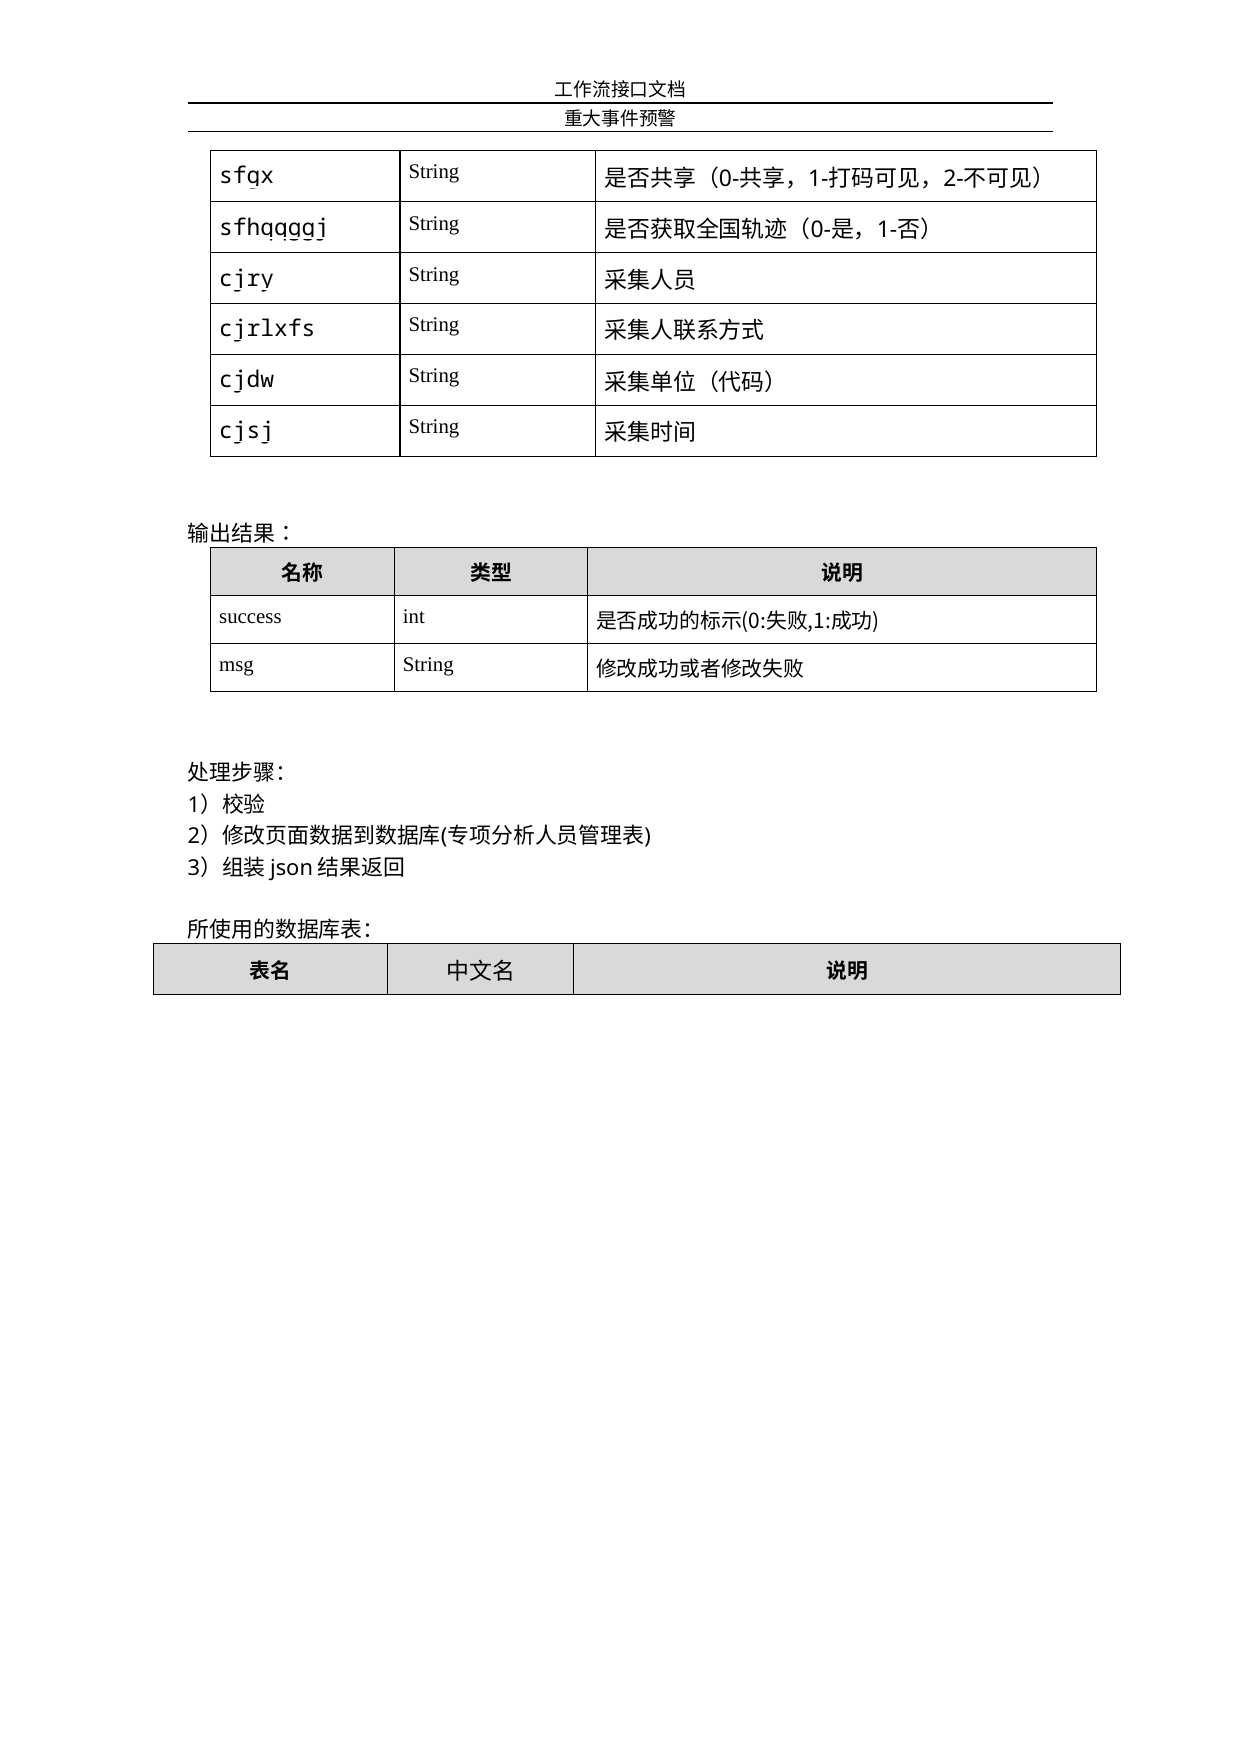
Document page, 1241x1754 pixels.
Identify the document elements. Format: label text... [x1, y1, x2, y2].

list 1）校验 [187, 787, 1053, 818]
table_header 说明 [588, 548, 1096, 595]
table_cell 采集人联系方式 [596, 304, 1096, 354]
table_cell int [395, 596, 587, 643]
table_header 名称 [211, 548, 394, 595]
table_header 表名 [154, 944, 387, 994]
table_cell cjry [211, 253, 399, 303]
table_cell String [401, 355, 595, 405]
table_cell 采集时间 [596, 406, 1096, 456]
list 2）修改页面数据到数据库(专项分析人员管理表) [187, 818, 1053, 850]
table_cell 采集人员 [596, 253, 1096, 303]
table_header 类型 [395, 548, 587, 595]
table_cell 是否成功的标示(0:失败,1:成功) [588, 596, 1096, 643]
table_cell cjrlxfs [211, 304, 399, 354]
table_cell String [401, 406, 595, 456]
table_cell String [401, 253, 595, 303]
text 输出结果： [187, 516, 1053, 547]
table_cell String [401, 151, 595, 201]
table_cell 是否共享（0-共享，1-打码可见，2-不可见） [596, 151, 1096, 201]
table_cell sfgx [211, 151, 399, 201]
list 所使用的数据库表： [187, 912, 1053, 943]
table_header 说明 [574, 944, 1120, 994]
text 处理步骤： [187, 755, 1053, 787]
table_cell cjsj [211, 406, 399, 456]
table_cell String [395, 644, 587, 691]
table_cell sfhqqggj [211, 202, 399, 252]
table_cell 修改成功或者修改失败 [588, 644, 1096, 691]
table_header 中文名 [388, 944, 573, 994]
table_cell String [401, 202, 595, 252]
table_cell cjdw [211, 355, 399, 405]
table_cell 是否获取全国轨迹（0-是，1-否） [596, 202, 1096, 252]
text 3）组装json结果返回 [187, 850, 1053, 882]
table_cell 采集单位（代码） [596, 355, 1096, 405]
table_cell msg [211, 644, 394, 691]
table_cell String [401, 304, 595, 354]
table_cell success [211, 596, 394, 643]
